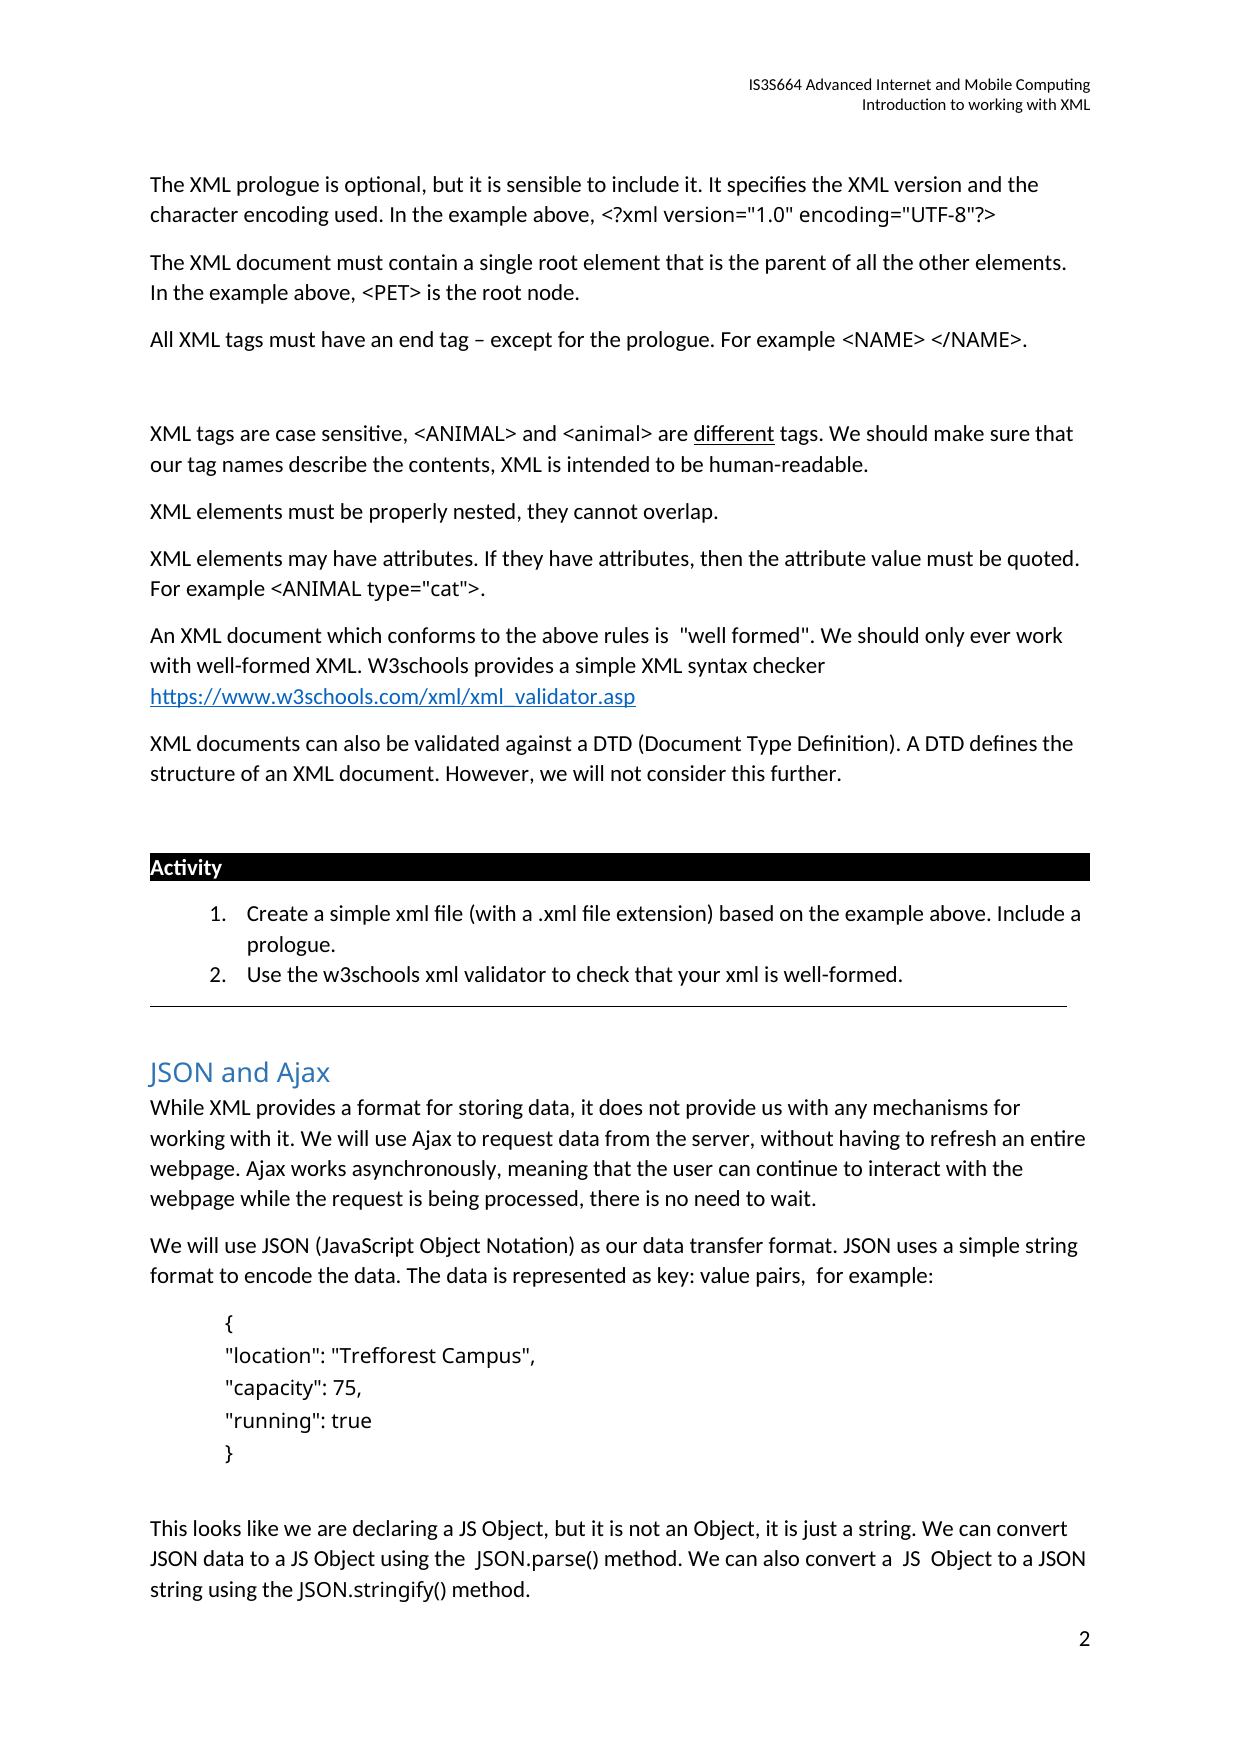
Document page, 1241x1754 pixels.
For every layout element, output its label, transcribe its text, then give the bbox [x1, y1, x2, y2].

text "capacity": 75, [225, 1373, 1090, 1402]
text We will use JSON (JavaScript Object Notation) as our data transfer format. JSON uses a simple string format to encode the data. The data is represented as key: value pairs, for example: [150, 1231, 1090, 1289]
list Create a simple xml file (with a .xml file extension) based on the example above. Include a prologue. [209, 899, 1090, 958]
text XML tags are case sensitive, <ANIMAL> and <animal> are different tags. We should make sure that our tag names describe the contents, XML is intended to be human-readable. [150, 419, 1090, 478]
text XML documents can also be validated against a DTD (Document Type Definition). A DTD defines the structure of an XML document. However, we will not consider this further. [150, 729, 1090, 787]
text XML elements may have attributes. If they have attributes, then the attribute value must be quoted. For example <ANIMAL type="cat">. [150, 544, 1090, 603]
subtitle JSON and Ajax [150, 1054, 1090, 1091]
text "running": true [225, 1406, 1090, 1434]
text While XML provides a format for storing data, it does not provide us with any mechanisms for working with it. We will use Ajax to request data from the server, without having to refresh an entire webpage. Ajax works asynchronously, meaning that the user can continue to interact with the webpage while the request is being processed, there is no need to wait. [150, 1093, 1090, 1212]
text The XML prologue is optional, but it is sensible to include it. It specifies the XML version and the character encoding used. In the example above, <?xml version="1.0" encoding="UTF-8"?> [150, 170, 1090, 229]
text All XML tags must have an end tag – except for the prologue. For example <NAME> </NAME>. [150, 325, 1090, 354]
text XML elements must be properly nested, they cannot overlap. [150, 497, 1090, 525]
text { [225, 1308, 1090, 1337]
text This looks like we are declaring a JS Object, but it is not an Object, it is just a string. We can convert JSON data to a JS Object using the JSON.parse() method. We can also convert a JS Object to a JSON string using the JSON.stringify() method. [150, 1514, 1090, 1603]
text Activity [150, 853, 1090, 881]
list Use the w3schools xml validator to check that your xml is well-formed. [209, 960, 1090, 988]
text The XML document must contain a single root element that is the parent of all the other elements. In the example above, <PET> is the root node. [150, 248, 1090, 307]
text "location": "Trefforest Campus", [225, 1341, 1090, 1369]
text An XML document which conforms to the above rules is "well formed". We should only ever work with well-formed XML. W3schools provides a simple XML syntax checker https://www.w3schools.com/xml/xml_validator.asp [150, 621, 1090, 710]
text } [225, 1438, 1090, 1467]
